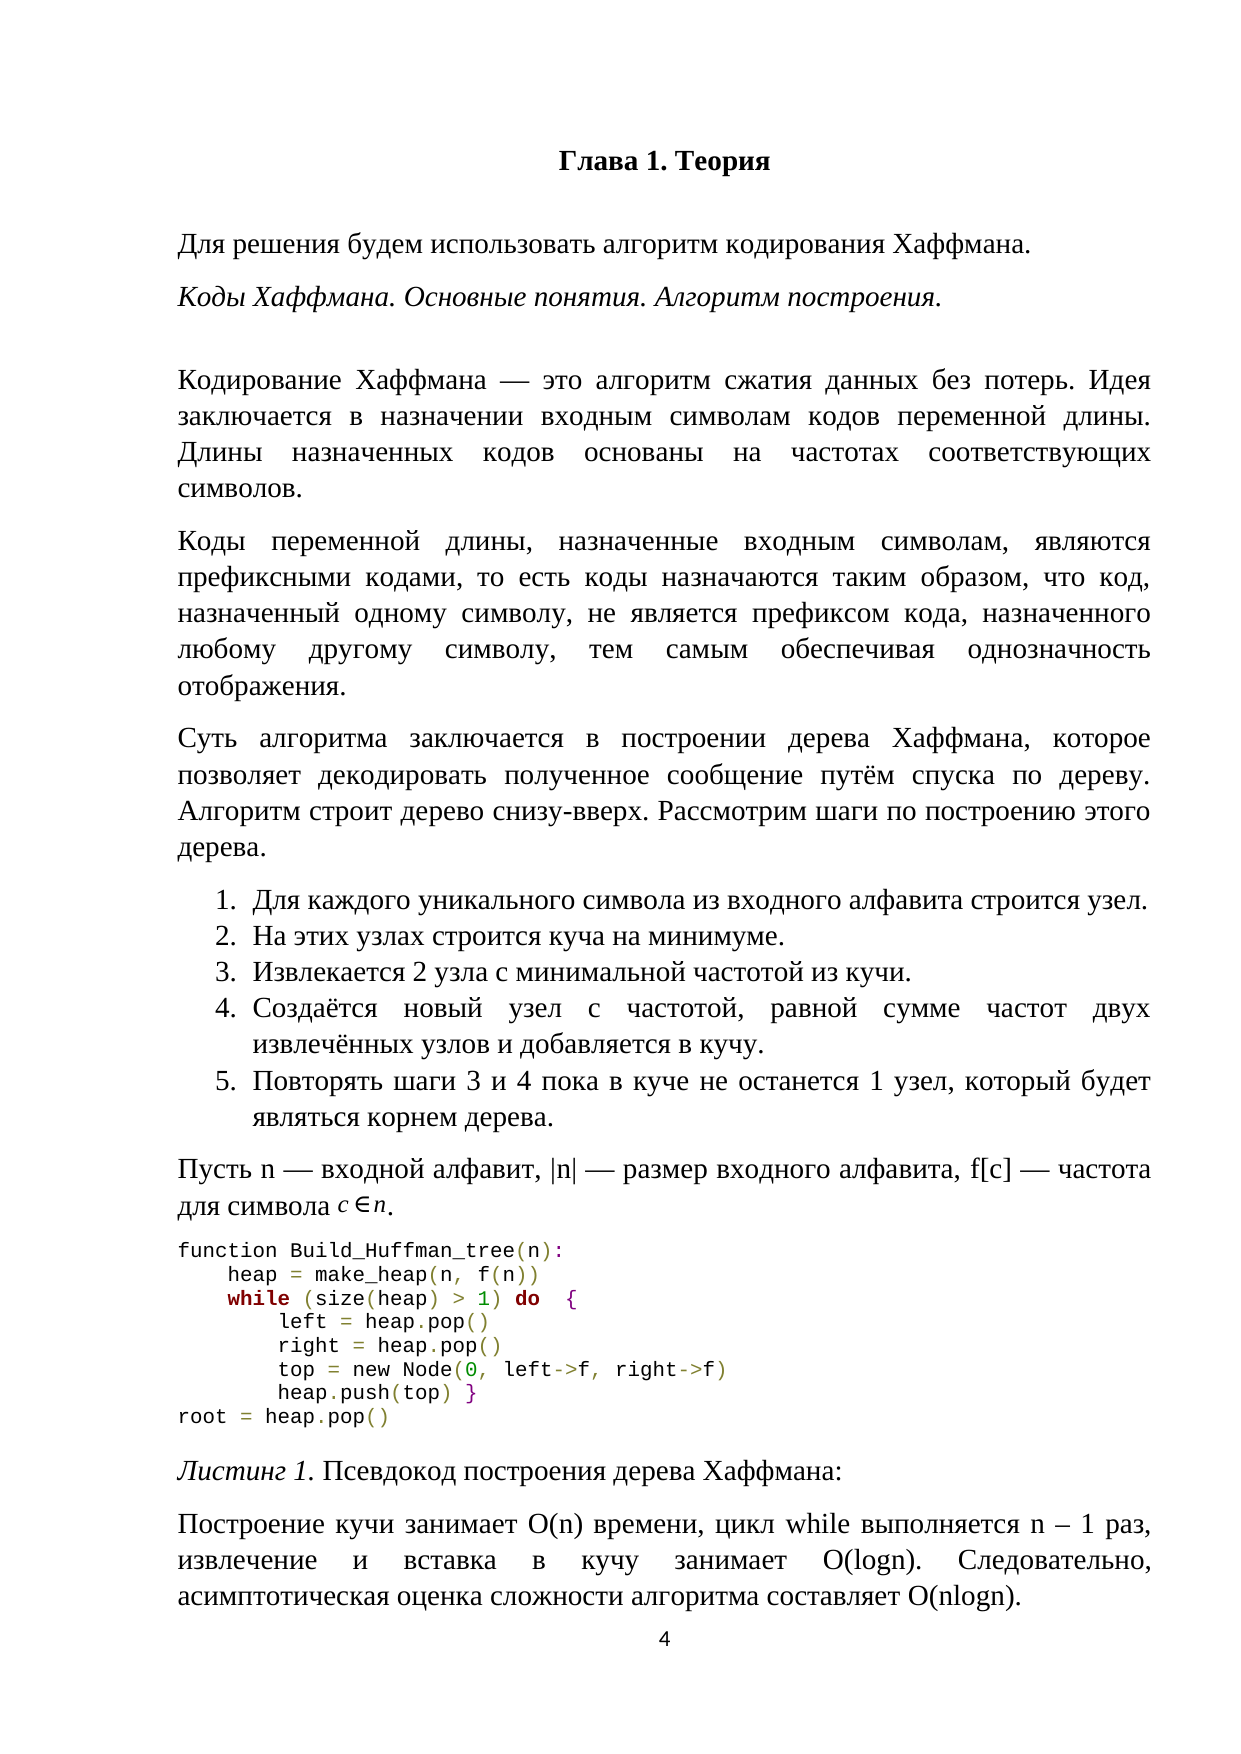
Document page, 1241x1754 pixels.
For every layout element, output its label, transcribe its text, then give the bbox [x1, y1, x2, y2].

text heap.push(top) } [177, 1382, 1152, 1406]
subtitle Коды Хаффмана. Основные понятия. Алгоритм построения. [177, 279, 1152, 312]
text Коды переменной длины, назначенные входным символам, являются префиксными кодами, то есть коды назначаются таким образом, что код, назначенный одному символу, не является префиксом кода, назначенного любому другому символу, тем самым обеспечивая однозначность отображения. [177, 523, 1152, 701]
subtitle Глава 1. Теория [177, 143, 1152, 177]
text Пусть n — входной алфавит, |n| — размер входного алфавита, f[c] — частота для символа . [177, 1152, 1152, 1221]
text left = heap.pop() [177, 1311, 1152, 1335]
text heap = make_heap(n, f(n)) [177, 1264, 1152, 1288]
list Повторять шаги 3 и 4 пока в куче не останется 1 узел, который будет являться корнем дерева. [215, 1063, 1152, 1132]
text Суть алгоритма заключается в построении дерева Хаффмана, которое позволяет декодировать полученное сообщение путём спуска по дереву. Алгоритм строит дерево снизу-вверх. Рассмотрим шаги по построению этого дерева. [177, 721, 1152, 863]
list Создаётся новый узел с частотой, равной сумме частот двух извлечённых узлов и добавляется в кучу. [215, 990, 1152, 1060]
list Извлекается 2 узла с минимальной частотой из кучи. [215, 954, 1152, 988]
text Кодирование Хаффмана — это алгоритм сжатия данных без потерь. Идея заключается в назначении входным символам кодов переменной длины. Длины назначенных кодов основаны на частотах соответствующих символов. [177, 362, 1152, 504]
text while (size(heap) > 1) do { [177, 1288, 1152, 1311]
list На этих узлах строится куча на минимуме. [215, 918, 1152, 952]
text right = heap.pop() [177, 1335, 1152, 1359]
list Для каждого уникального символа из входного алфавита строится узел. [215, 882, 1152, 915]
text Для решения будем использовать алгоритм кодирования Хаффмана. [177, 226, 1152, 260]
text function Build_Huffman_tree(n): [177, 1241, 1152, 1264]
text root = heap.pop() [177, 1406, 1152, 1430]
text Листинг 1. Псевдокод построения дерева Хаффмана: [177, 1453, 1152, 1487]
text Построение кучи занимает О(n) времени, цикл while выполняется n – 1 раз, извлечение и вставка в кучу занимает O(logn). Следовательно, асимптотическая оценка сложности алгоритма составляет O(nlogn). [177, 1506, 1152, 1612]
text top = new Node(0, left->f, right->f) [177, 1359, 1152, 1382]
